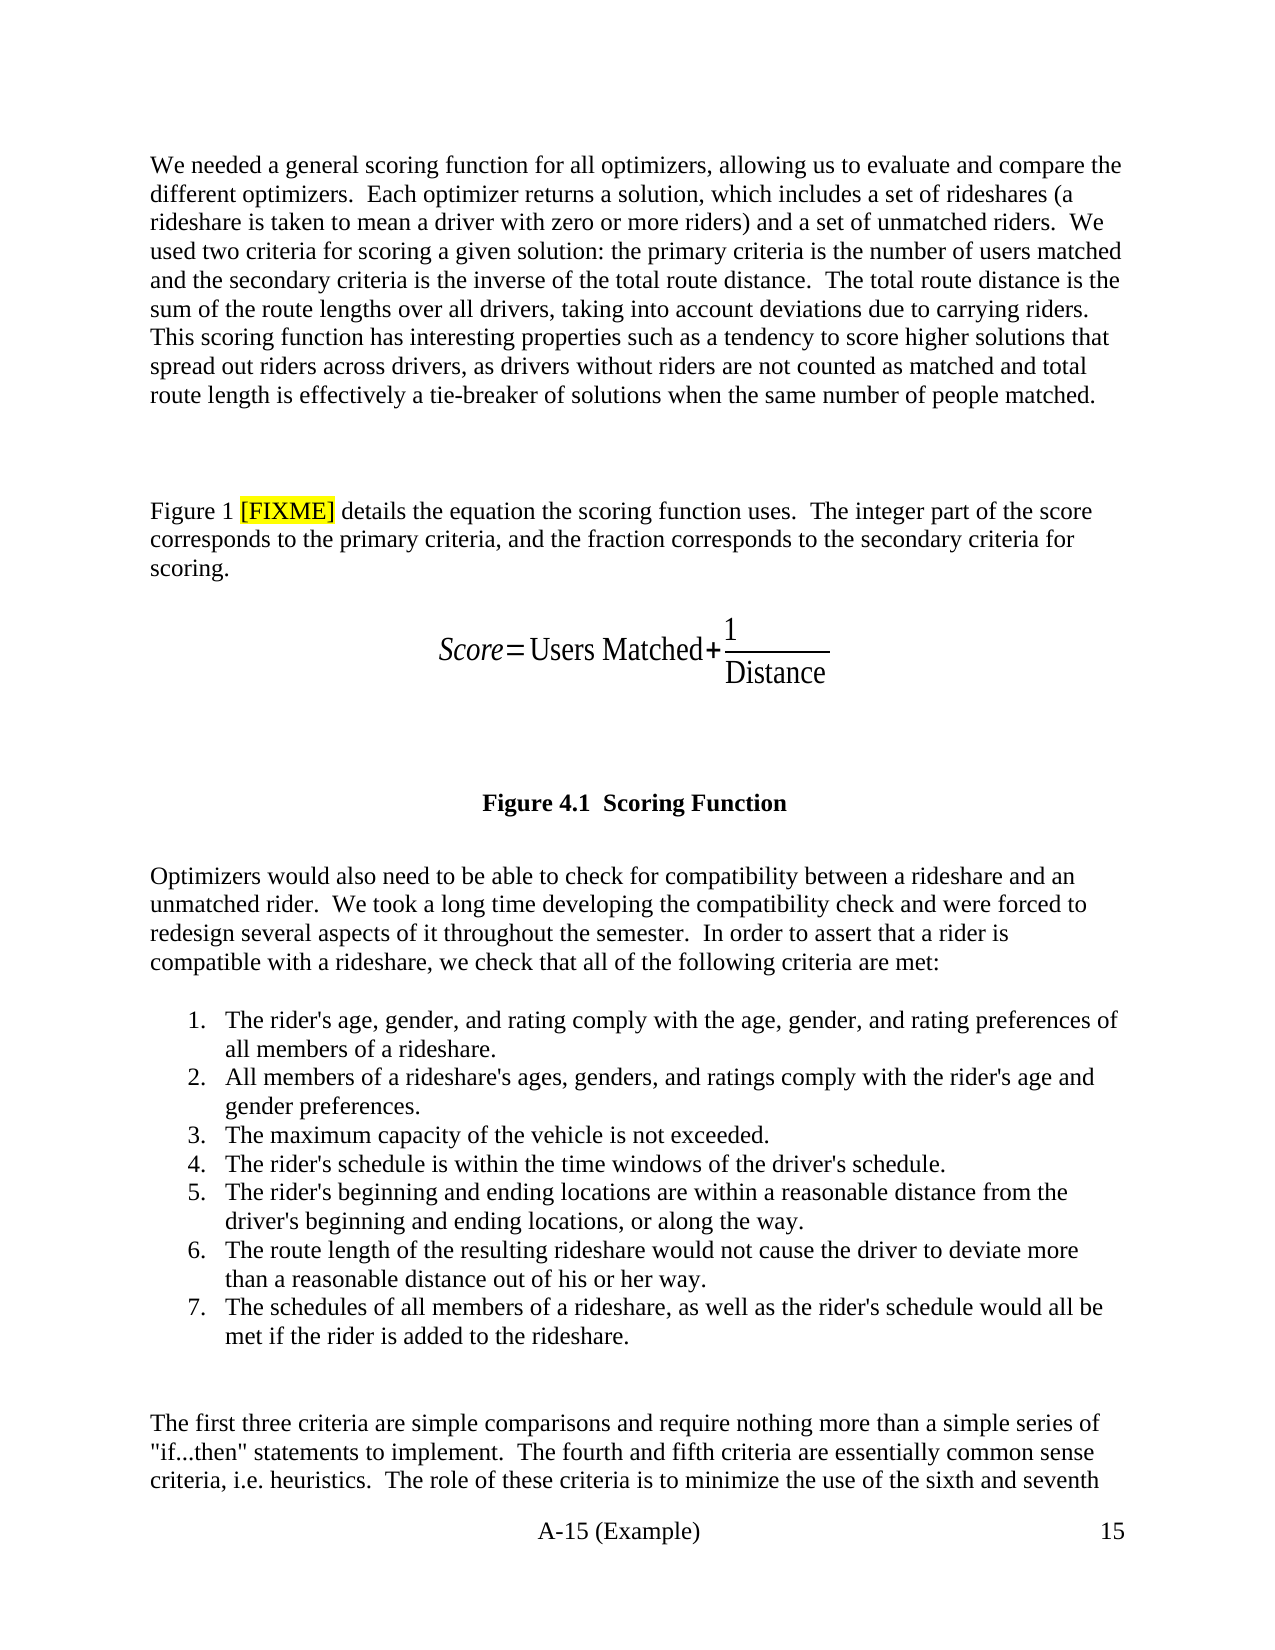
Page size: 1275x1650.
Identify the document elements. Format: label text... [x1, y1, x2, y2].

text We needed a general scoring function for all optimizers, allowing us to evaluate and compare the different optimizers. Each optimizer returns a solution, which includes a set of rideshares (a rideshare is taken to mean a driver with zero or more riders) and a set of unmatched riders. We used two criteria for scoring a given solution: the primary criteria is the number of users matched and the secondary criteria is the inverse of the total route distance. The total route distance is the sum of the route lengths over all drivers, taking into account deviations due to carrying riders. This scoring function has interesting properties such as a tendency to score higher solutions that spread out riders across drivers, as drivers without riders are not counted as matched and total route length is effectively a tie-breaker of solutions when the same number of people matched. [150, 150, 1125, 409]
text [150, 1379, 1125, 1494]
list The rider's beginning and ending locations are within a reasonable distance from the driver's beginning and ending locations, or along the way. [187, 1177, 1125, 1235]
list All members of a rideshare's ages, genders, and ratings comply with the rider's age and gender preferences. [187, 1062, 1125, 1120]
list The schedules of all members of a rideshare, as well as the rider's schedule would all be met if the rider is added to the rideshare. [187, 1292, 1125, 1350]
list The rider's schedule is within the time windows of the driver's schedule. [187, 1149, 1125, 1177]
list The maximum capacity of the vehicle is not exceeded. [187, 1120, 1125, 1149]
text Optimizers would also need to be able to check for compatibility between a rideshare and an unmatched rider. We took a long time developing the compatibility check and were forced to redesign several aspects of it throughout the semester. In order to assert that a rider is compatible with a rideshare, we check that all of the following criteria are met: [150, 861, 1125, 976]
list The rider's age, gender, and rating comply with the age, gender, and rating preferences of all members of a rideshare. [187, 1005, 1125, 1062]
list The route length of the resulting rideshare would not cause the driver to deviate more than a reasonable distance out of his or her way. [187, 1235, 1125, 1292]
text Figure 4.1 Scoring Function [150, 788, 1125, 817]
text Figure 1 [FIXME] details the equation the scoring function uses. The integer part of the score corresponds to the primary criteria, and the fraction corresponds to the secondary criteria for scoring. [150, 496, 1125, 582]
